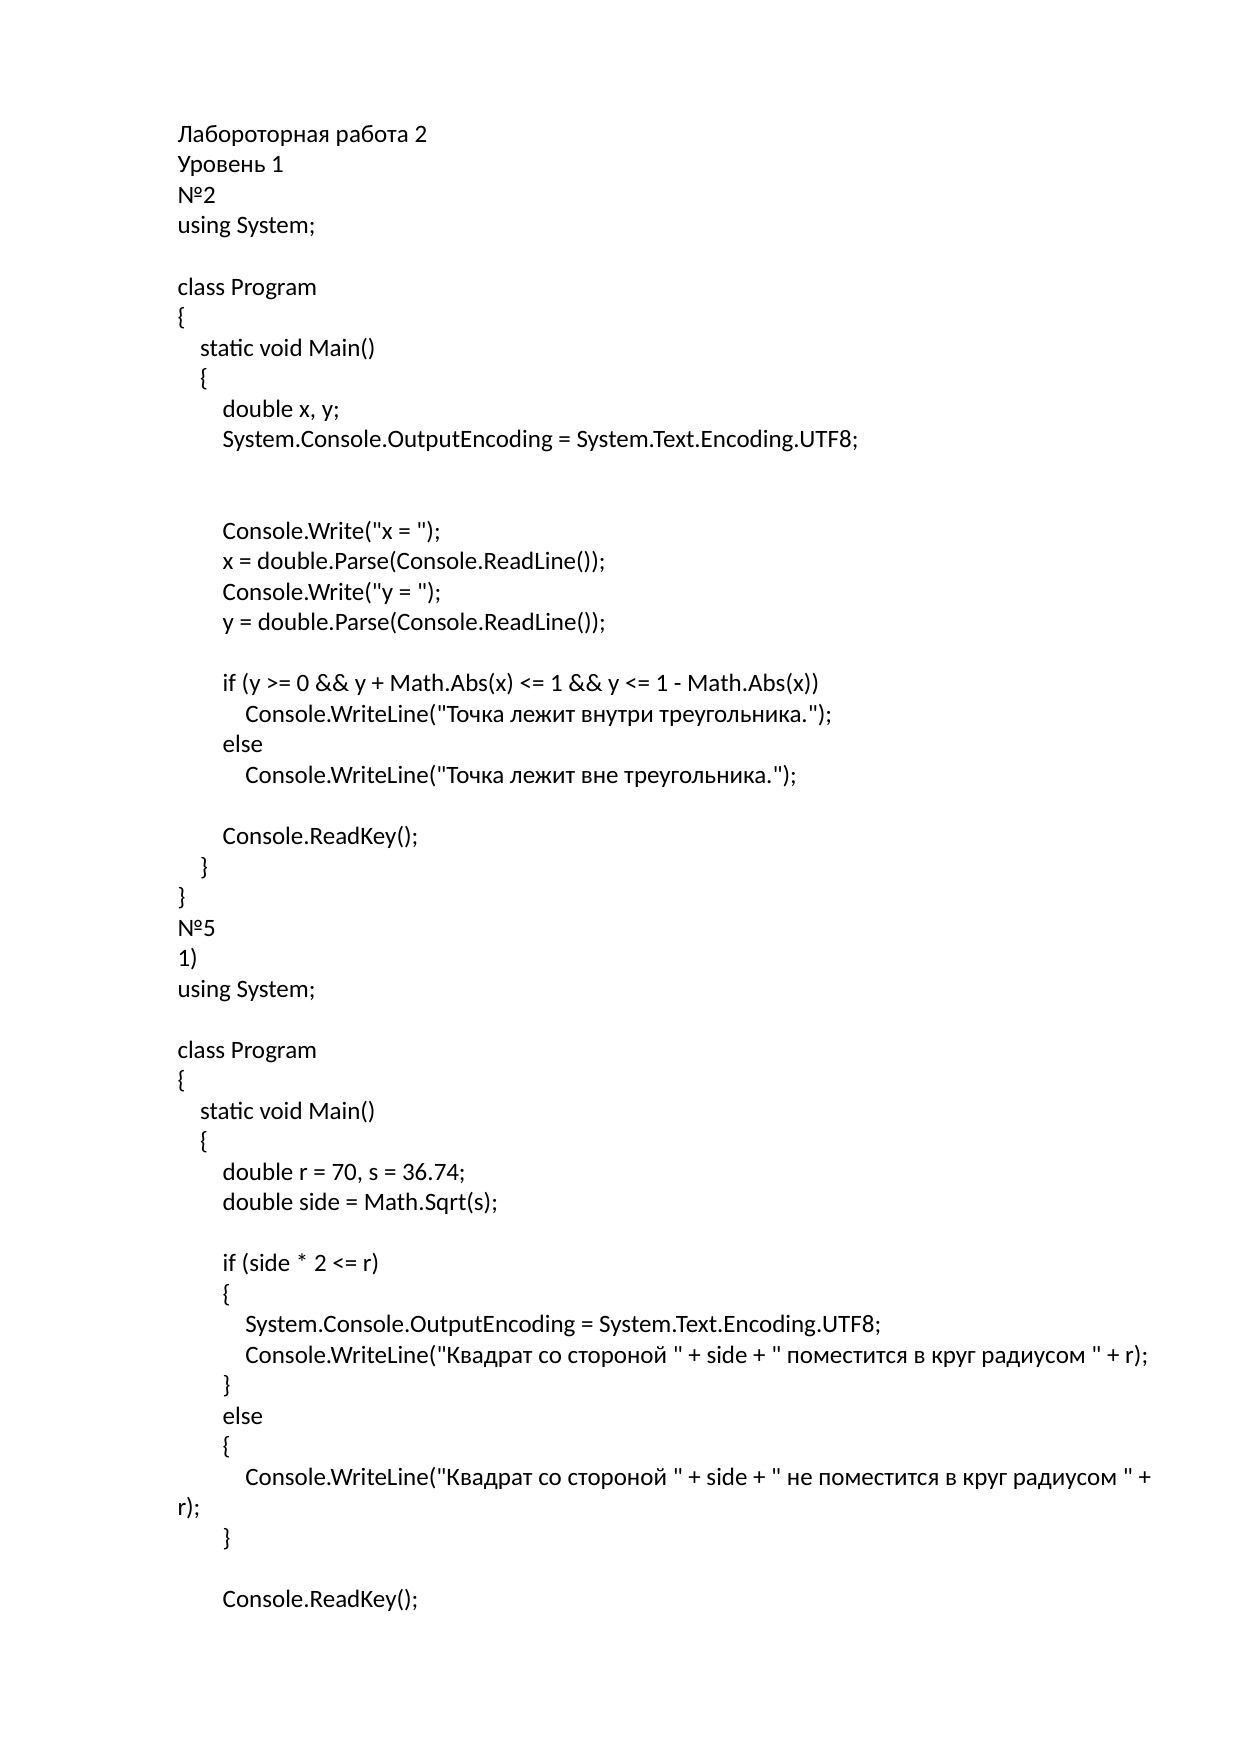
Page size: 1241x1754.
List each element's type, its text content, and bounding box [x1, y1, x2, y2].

text 1) [177, 942, 1152, 973]
text Лабороторная работа 2 [177, 118, 1152, 149]
text { [177, 1125, 1152, 1156]
text using System; [177, 210, 1152, 240]
text else [177, 1400, 1152, 1431]
text Console.WriteLine("Квадрат со стороной " + side + " поместится в круг радиусом " + r); [177, 1339, 1152, 1369]
text if (side * 2 <= r) [177, 1247, 1152, 1278]
text double x, y; [177, 393, 1152, 423]
text class Program [177, 271, 1152, 301]
text if (y >= 0 && y + Math.Abs(x) <= 1 && y <= 1 - Math.Abs(x)) [177, 667, 1152, 698]
text double r = 70, s = 36.74; [177, 1156, 1152, 1186]
text static void Main() [177, 332, 1152, 362]
text { [177, 1278, 1152, 1308]
text Console.WriteLine("Точка лежит внутри треугольника."); [177, 698, 1152, 728]
text using System; [177, 973, 1152, 1003]
text №2 [177, 179, 1152, 210]
text Console.ReadKey(); [177, 1583, 1152, 1614]
text x = double.Parse(Console.ReadLine()); [177, 545, 1152, 576]
text } [177, 1369, 1152, 1400]
text { [177, 301, 1152, 332]
text Console.Write("x = "); [177, 515, 1152, 545]
text System.Console.OutputEncoding = System.Text.Encoding.UTF8; [177, 423, 1152, 454]
text { [177, 362, 1152, 393]
text Console.WriteLine("Точка лежит вне треугольника."); [177, 759, 1152, 789]
text } [177, 881, 1152, 912]
text y = double.Parse(Console.ReadLine()); [177, 606, 1152, 637]
text double side = Math.Sqrt(s); [177, 1186, 1152, 1217]
text Console.ReadKey(); [177, 820, 1152, 851]
text static void Main() [177, 1095, 1152, 1125]
text Console.WriteLine("Квадрат со стороной " + side + " не поместится в круг радиусом " + r); [177, 1461, 1152, 1522]
text Уровень 1 [177, 149, 1152, 179]
text { [177, 1064, 1152, 1095]
text else [177, 728, 1152, 759]
text } [177, 851, 1152, 881]
text №5 [177, 912, 1152, 942]
text { [177, 1431, 1152, 1461]
text class Program [177, 1034, 1152, 1064]
text Console.Write("y = "); [177, 576, 1152, 606]
text System.Console.OutputEncoding = System.Text.Encoding.UTF8; [177, 1308, 1152, 1339]
text } [177, 1522, 1152, 1553]
